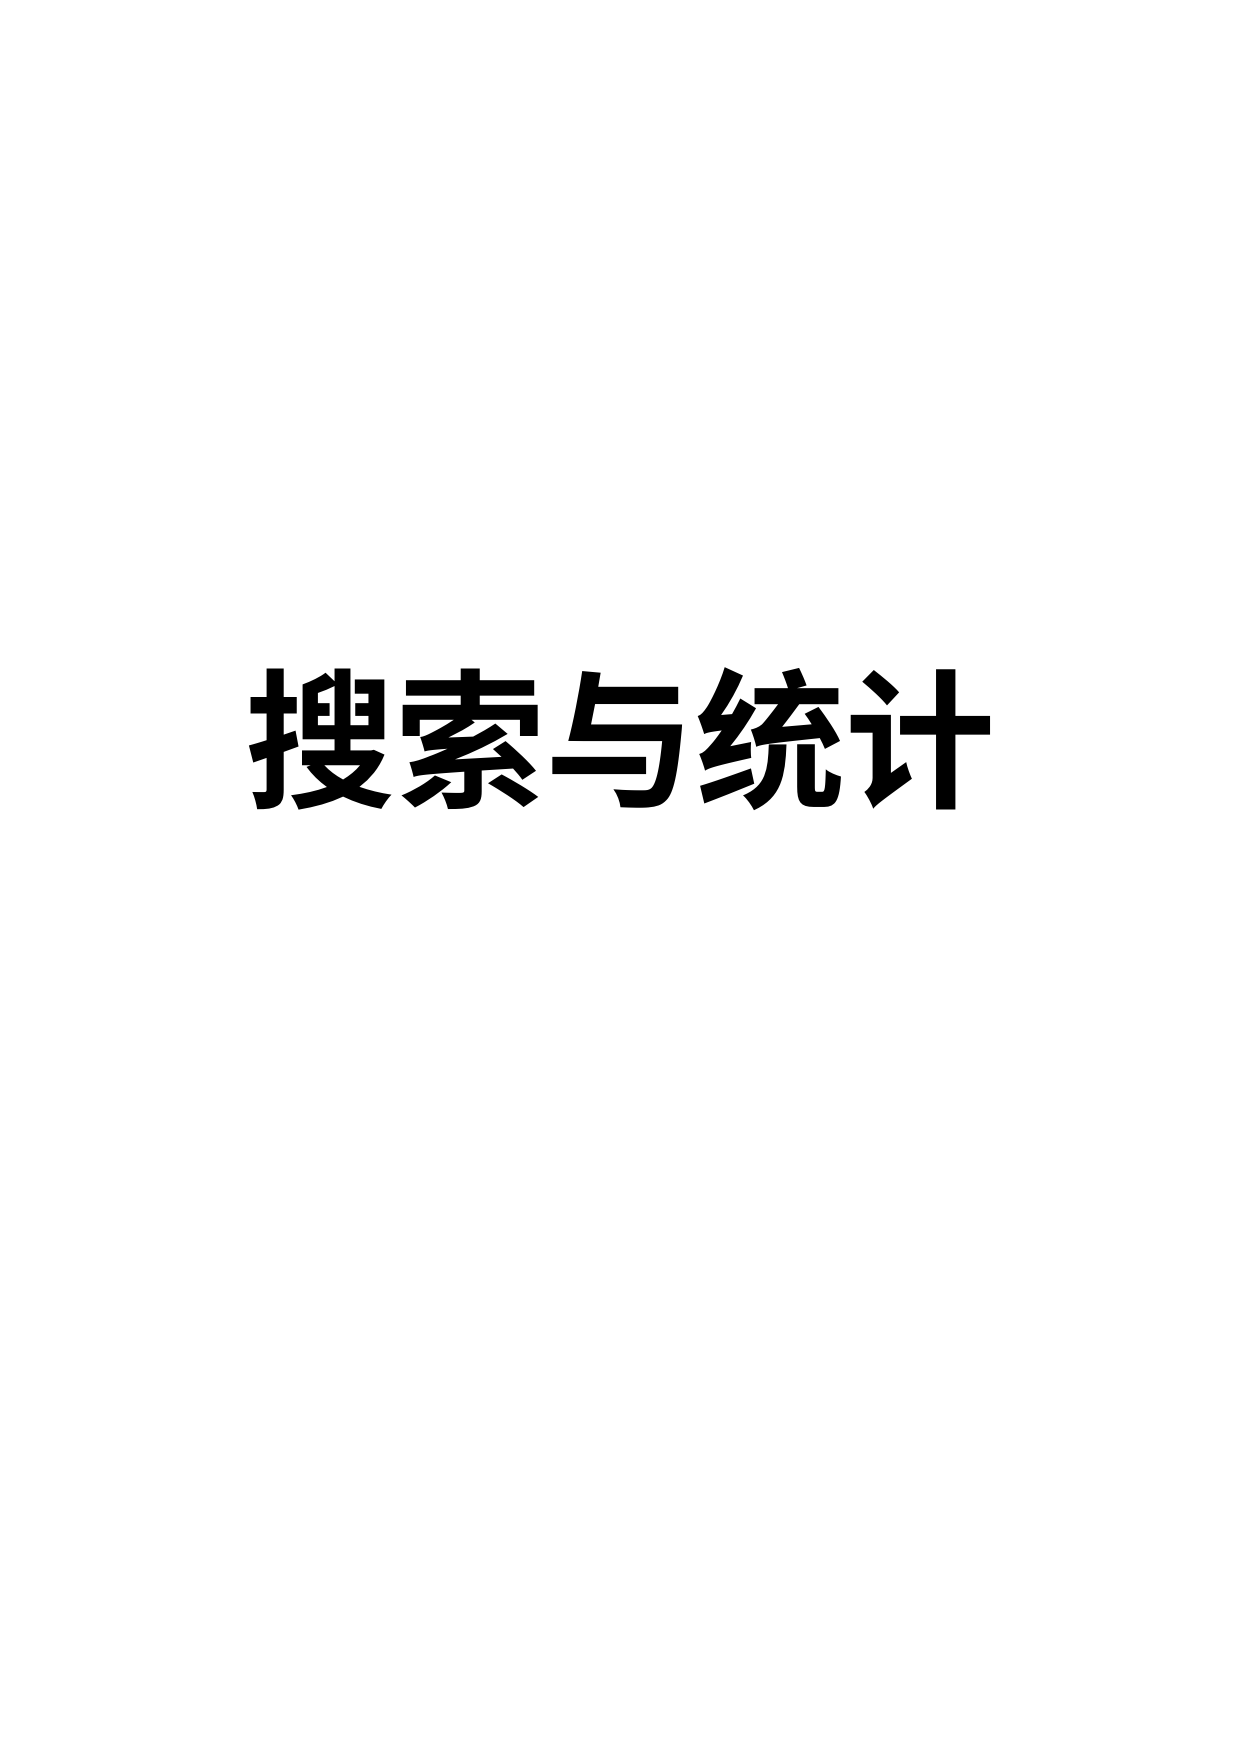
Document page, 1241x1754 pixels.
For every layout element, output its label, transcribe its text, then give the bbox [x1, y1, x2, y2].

text 搜索与统计 [187, 617, 1053, 844]
